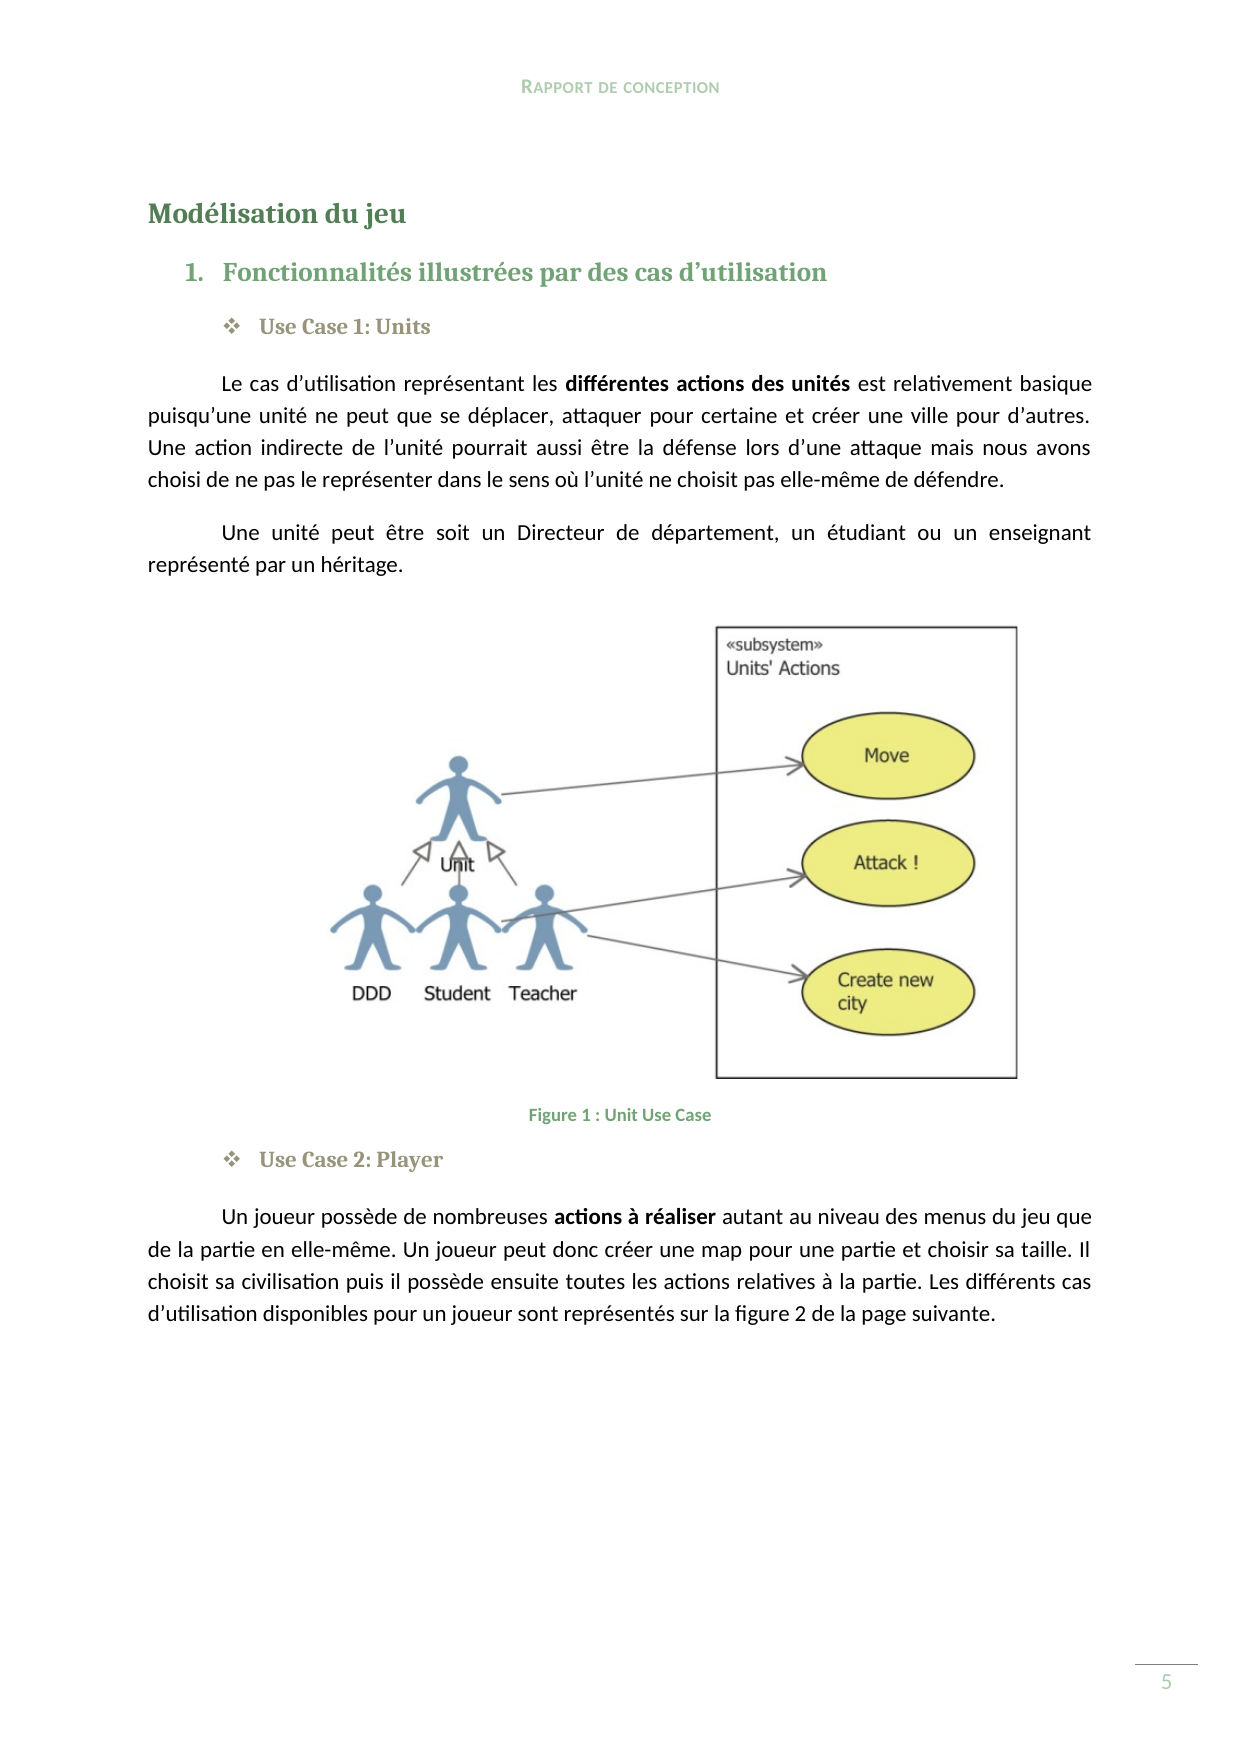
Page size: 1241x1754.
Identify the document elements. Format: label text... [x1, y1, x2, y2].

subtitle Use Case 2: Player [221, 1147, 1093, 1174]
picture [222, 603, 1018, 1079]
subtitle Use Case 1: Units [221, 313, 1093, 340]
subtitle Modélisation du jeu [148, 198, 1093, 231]
text Figure 1 : Unit Use Case [148, 1103, 1093, 1126]
text Le cas d’utilisation représentant les différentes actions des unités est relativement basique puisqu’une unité ne peut que se déplacer, attaquer pour certaine et créer une ville pour d’autres. Une action indirecte de l’unité pourrait aussi être la défense lors d’une attaque mais nous avons choisi de ne pas le représenter dans le sens où l’unité ne choisit pas elle-même de défendre. [148, 369, 1093, 493]
subtitle Fonctionnalités illustrées par des cas d’utilisation [185, 257, 1093, 288]
text Une unité peut être soit un Directeur de département, un étudiant ou un enseignant représenté par un héritage. [148, 518, 1093, 578]
text Un joueur possède de nombreuses actions à réaliser autant au niveau des menus du jeu que de la partie en elle-même. Un joueur peut donc créer une map pour une partie et choisir sa taille. Il choisit sa civilisation puis il possède ensuite toutes les actions relatives à la partie. Les différents cas d’utilisation disponibles pour un joueur sont représentés sur la figure 2 de la page suivante. [148, 1202, 1093, 1327]
